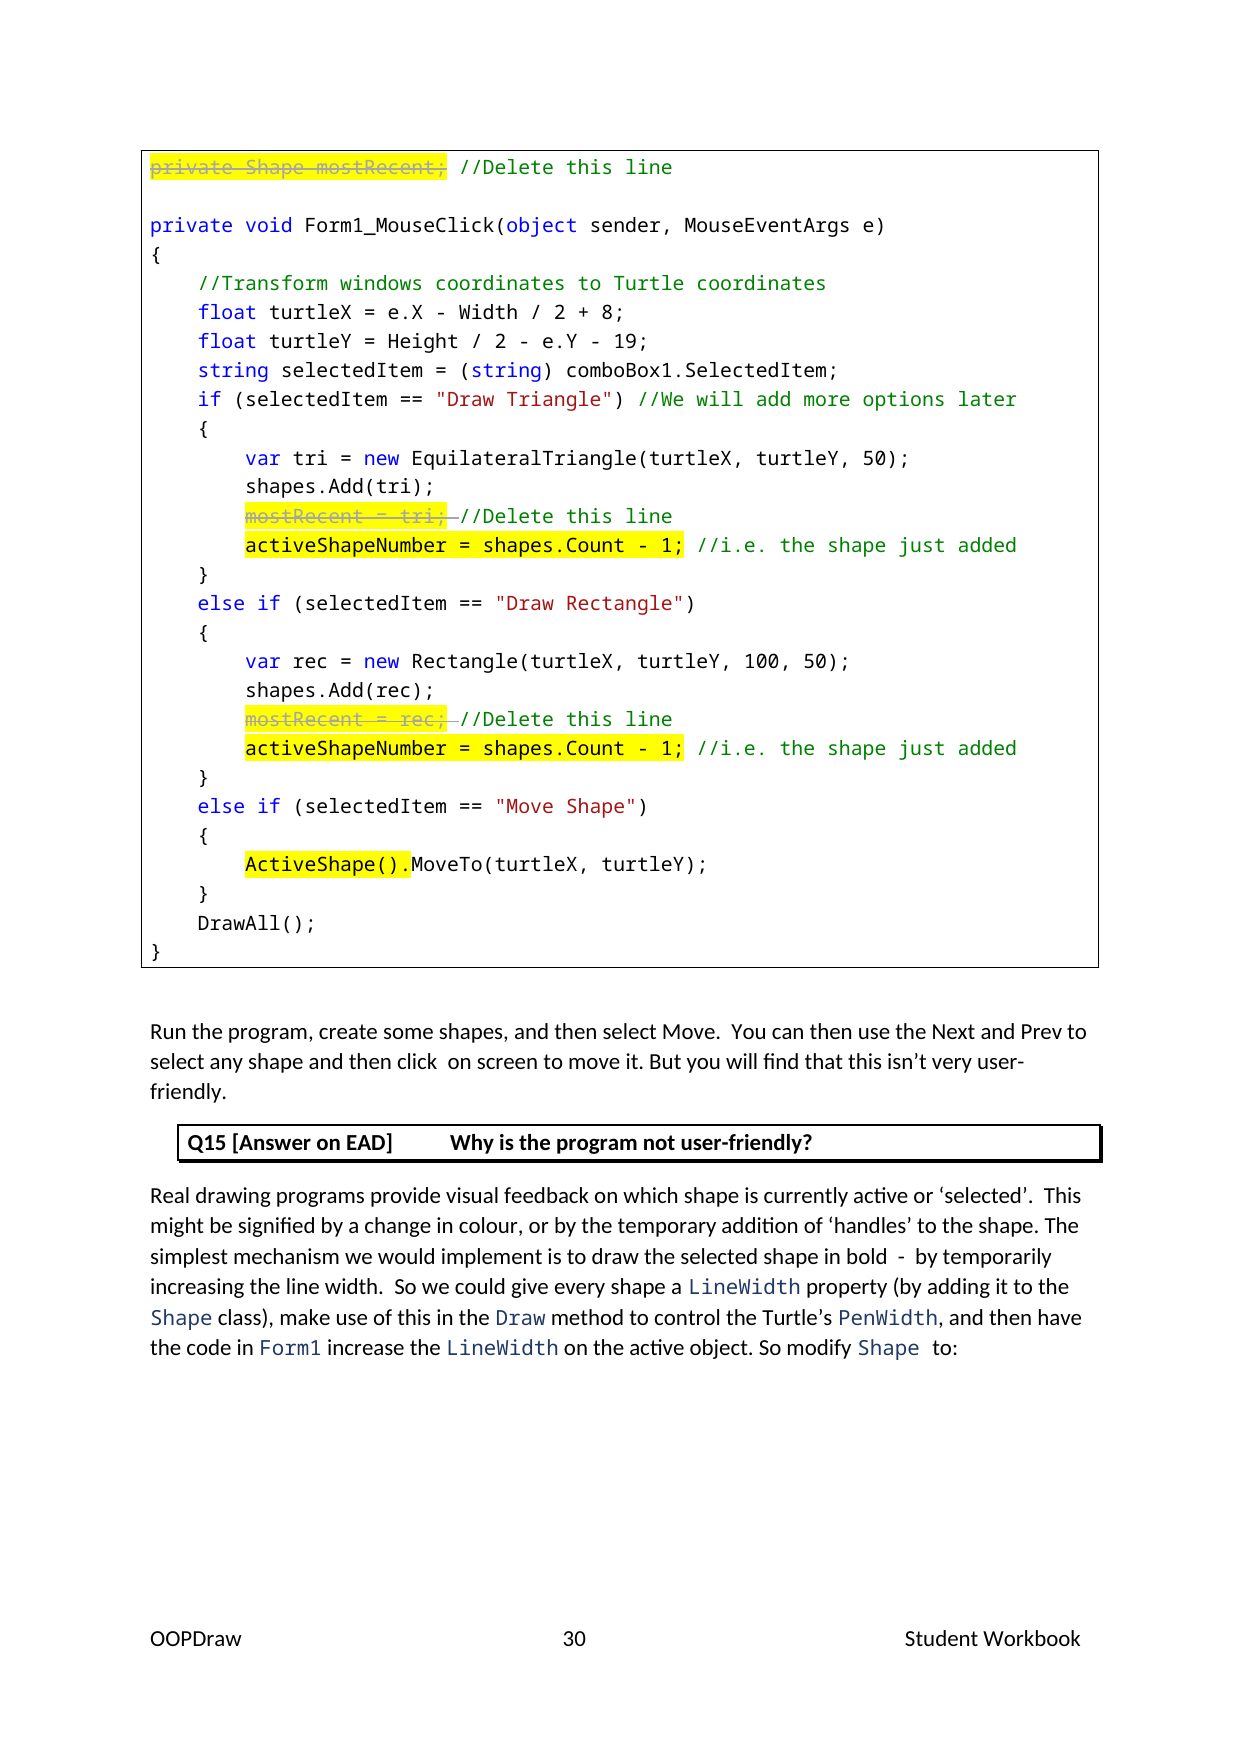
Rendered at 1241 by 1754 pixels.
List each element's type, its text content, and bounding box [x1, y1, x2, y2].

text activeShapeNumber = shapes.Count - 1; //i.e. the shape just added [142, 731, 1098, 760]
text Real drawing programs provide visual feedback on which shape is currently active or ‘selected’. This might be signified by a change in colour, or by the temporary addition of ‘handles’ to the shape. The simplest mechanism we would implement is to draw the selected shape in bold - by temporarily increasing the line width. So we could give every shape a LineWidth property (by adding it to the Shape class), make use of this in the Draw method to control the Turtle’s PenWidth, and then have the code in Form1 increase the LineWidth on the active object. So modify Shape to: [150, 1181, 1090, 1362]
text { [142, 237, 1098, 266]
text } [142, 557, 1098, 586]
text if (selectedItem == "Draw Triangle") //We will add more options later [142, 382, 1098, 412]
text { [142, 412, 1098, 441]
text float turtleY = Height / 2 - e.Y - 19; [142, 324, 1098, 353]
text Run the program, create some shapes, and then select Move. You can then use the Next and Prev to select any shape and then click on screen to move it. But you will find that this isn’t very user-friendly. [150, 1017, 1090, 1105]
text else if (selectedItem == "Move Shape") [142, 789, 1098, 818]
text DrawAll(); [142, 906, 1098, 935]
text string selectedItem = (string) comboBox1.SelectedItem; [142, 353, 1098, 382]
text ActiveShape().MoveTo(turtleX, turtleY); [142, 847, 1098, 877]
text } [142, 935, 1098, 967]
text } [142, 877, 1098, 906]
text private void Form1_MouseClick(object sender, MouseEventArgs e) [142, 208, 1098, 237]
text //Transform windows coordinates to Turtle coordinates [142, 266, 1098, 295]
text else if (selectedItem == "Draw Rectangle") [142, 586, 1098, 615]
text } [142, 760, 1098, 789]
text var tri = new EquilateralTriangle(turtleX, turtleY, 50); [142, 441, 1098, 470]
text shapes.Add(rec); [142, 673, 1098, 702]
text float turtleX = e.X - Width / 2 + 8; [142, 295, 1098, 324]
text shapes.Add(tri); [142, 470, 1098, 499]
text private Shape mostRecent; //Delete this line [142, 151, 1098, 180]
text activeShapeNumber = shapes.Count - 1; //i.e. the shape just added [142, 528, 1098, 557]
text { [142, 818, 1098, 847]
text mostRecent = tri; //Delete this line [142, 499, 1098, 528]
text { [142, 615, 1098, 644]
text Why is the program not user-friendly? [179, 1126, 1099, 1159]
text var rec = new Rectangle(turtleX, turtleY, 100, 50); [142, 644, 1098, 673]
text mostRecent = rec; //Delete this line [142, 702, 1098, 731]
